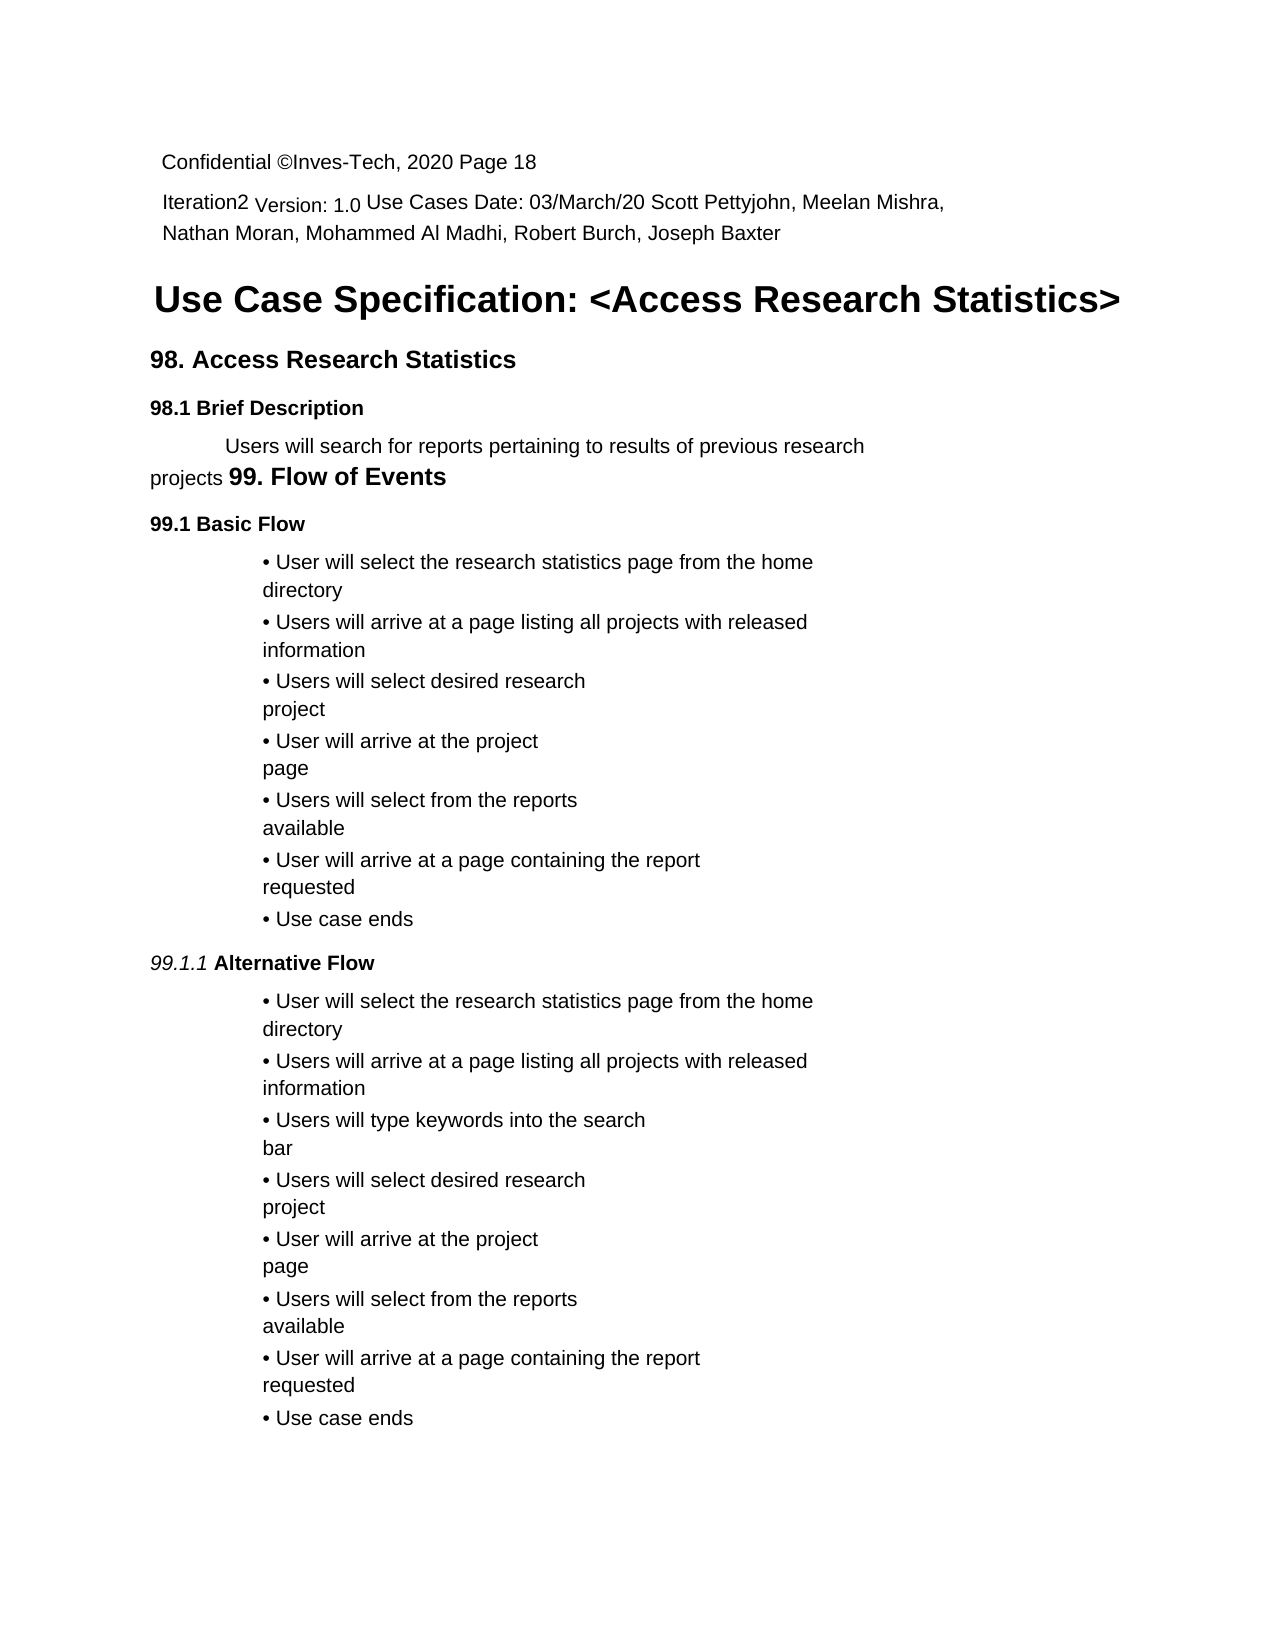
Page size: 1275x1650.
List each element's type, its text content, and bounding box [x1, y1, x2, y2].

text Confidential ©Inves-Tech, 2020 Page 18 [161, 150, 1127, 174]
text • Use case ends [262, 1405, 417, 1429]
text • User will arrive at the project page [262, 1227, 589, 1278]
text Iteration2 Version: 1.0 Use Cases Date: 03/March/20 Scott Pettyjohn, Meelan Mishra, Nathan Moran, Mohammed Al Madhi, Robert Burch, Joseph Baxter [162, 177, 1006, 244]
text • Users will select from the reports available [262, 788, 657, 839]
text 99.1.1 Alternative Flow [150, 951, 386, 975]
text • Users will select desired research project [262, 1167, 641, 1219]
text • Users will arrive at a page listing all projects with released information [262, 610, 891, 662]
text • Users will select from the reports available [262, 1286, 657, 1338]
text • User will select the research statistics page from the home directory [262, 550, 864, 602]
text 99.1 Basic Flow [150, 512, 333, 536]
text • Users will arrive at a page listing all projects with released information [262, 1048, 891, 1100]
text • User will arrive at the project page [262, 729, 589, 780]
text • User will arrive at a page containing the report requested [262, 848, 773, 899]
text • Users will type keywords into the search bar [262, 1108, 671, 1159]
text • Users will select desired research project [262, 669, 641, 721]
text • User will select the research statistics page from the home directory [262, 989, 864, 1040]
text 98. Access Research Statistics [150, 345, 550, 374]
text Use Case Specification: <Access Research Statistics> [154, 277, 1121, 320]
text • Use case ends [262, 907, 417, 931]
text Users will search for reports pertaining to results of previous research projects 99. Flow of Events [150, 433, 877, 491]
text 98.1 Brief Description [150, 396, 392, 420]
text • User will arrive at a page containing the report requested [262, 1346, 773, 1397]
